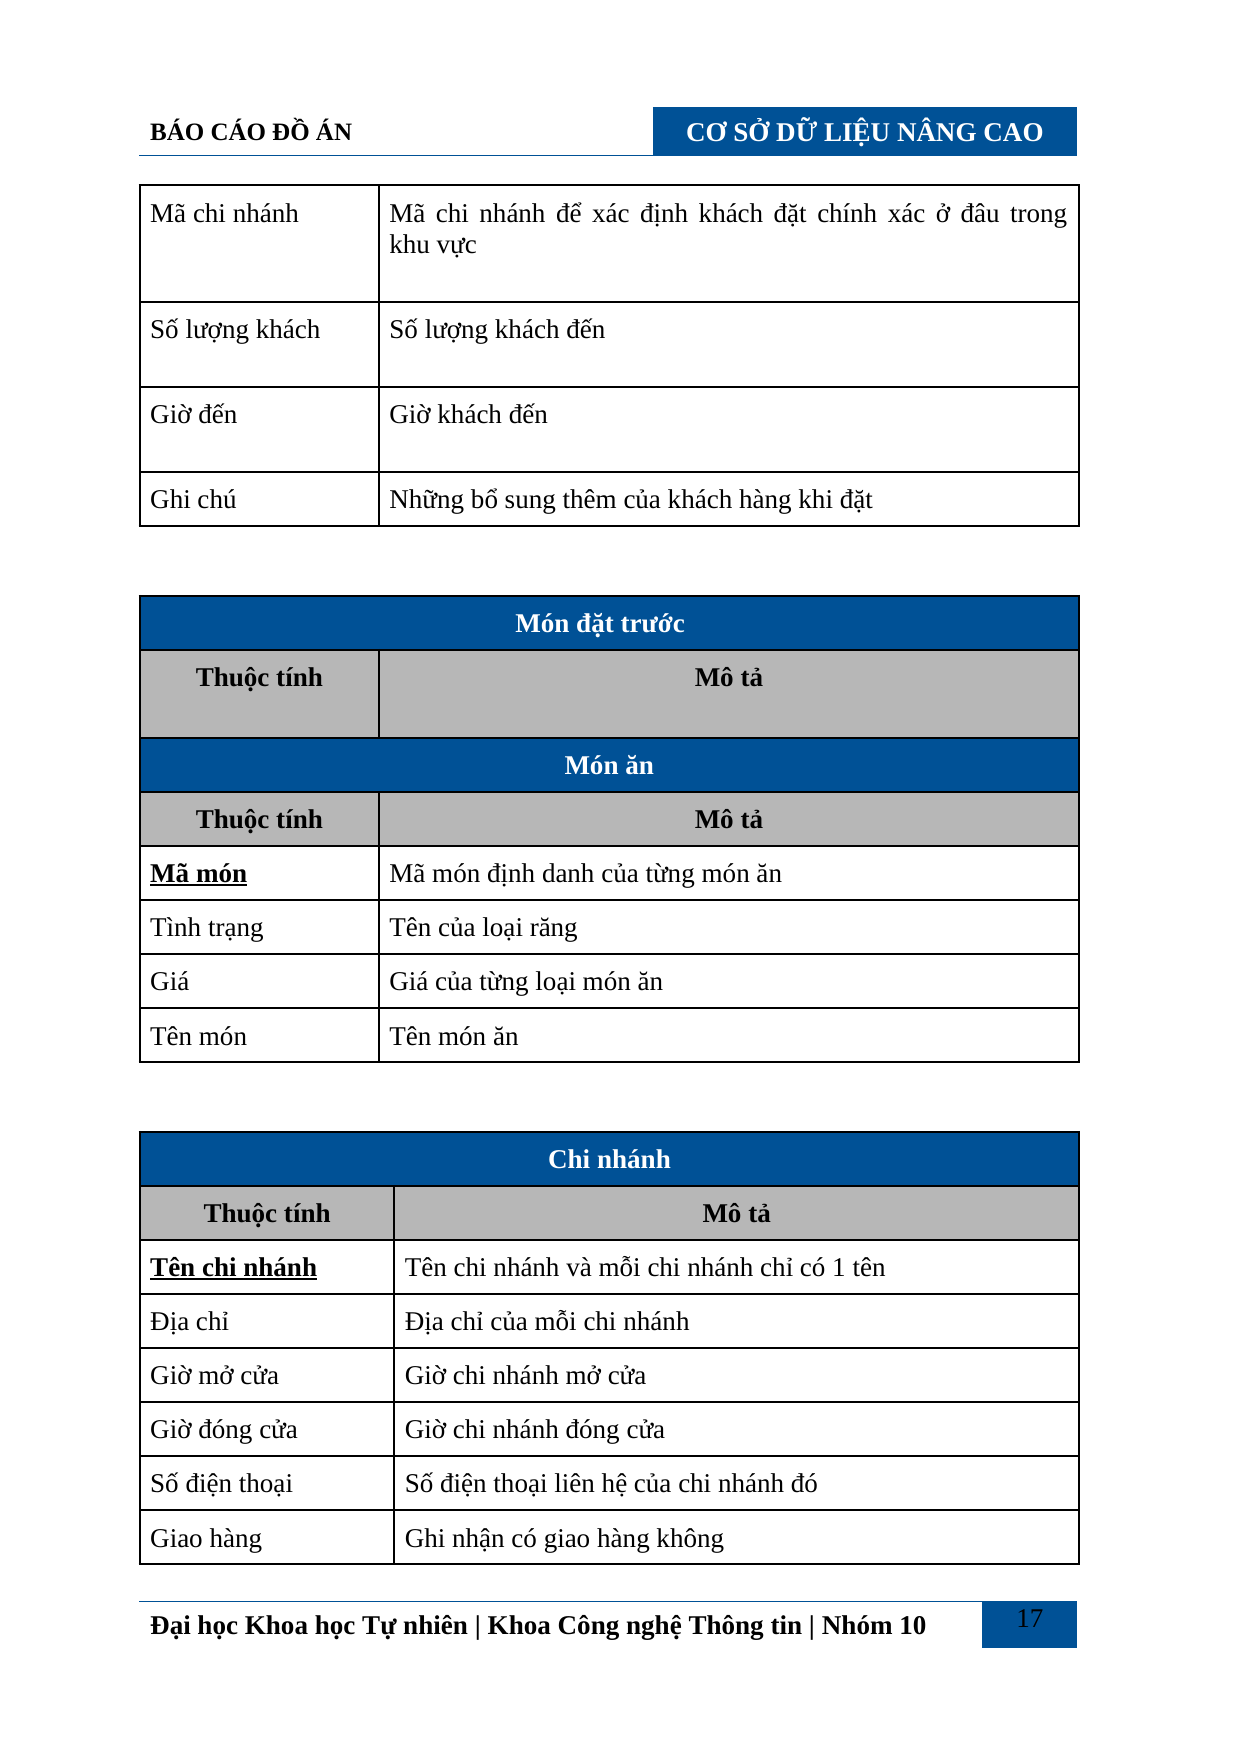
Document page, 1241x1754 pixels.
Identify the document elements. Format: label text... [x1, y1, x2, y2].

table_cell Giờ chi nhánh mở cửa [395, 1349, 1078, 1401]
table_cell Giờ đóng cửa [141, 1403, 393, 1455]
table_cell Giờ mở cửa [141, 1349, 393, 1401]
table_cell Mã chi nhánh để xác định khách đặt chính xác ở đâu trong khu vực [380, 186, 1078, 301]
table_cell Giá của từng loại món ăn [380, 955, 1078, 1007]
table_cell Thuộc tính [141, 1187, 393, 1239]
table_cell Tên của loại răng [380, 901, 1078, 953]
table_cell Giờ đến [141, 388, 378, 471]
table_cell Những bổ sung thêm của khách hàng khi đặt [380, 473, 1078, 525]
table_cell Số lượng khách [141, 303, 378, 386]
table_cell Mô tả [380, 793, 1078, 845]
table_cell Tên món ăn [380, 1009, 1078, 1061]
table_cell Số điện thoại liên hệ của chi nhánh đó [395, 1457, 1078, 1509]
table_cell Giá [141, 955, 378, 1007]
table_cell Số điện thoại [141, 1457, 393, 1509]
table_cell Giờ chi nhánh đóng cửa [395, 1403, 1078, 1455]
table_cell Giao hàng [141, 1511, 393, 1563]
table_cell Mô tả [395, 1187, 1078, 1239]
table_cell Số lượng khách đến [380, 303, 1078, 386]
table_cell Thuộc tính [141, 793, 378, 845]
table_cell Mã món định danh của từng món ăn [380, 847, 1078, 899]
table_cell Địa chỉ của mỗi chi nhánh [395, 1295, 1078, 1347]
table_cell Mã chi nhánh [141, 186, 378, 301]
table_cell Ghi chú [141, 473, 378, 525]
table_cell Mô tả [380, 651, 1078, 737]
table_cell Thuộc tính [141, 651, 378, 737]
table_cell Tên chi nhánh và mỗi chi nhánh chỉ có 1 tên [395, 1241, 1078, 1293]
table_header Món đặt trước [141, 597, 1078, 649]
table_cell Địa chỉ [141, 1295, 393, 1347]
table_cell Ghi nhận có giao hàng không [395, 1511, 1078, 1563]
table_cell Giờ khách đến [380, 388, 1078, 471]
table_cell Mã món [141, 847, 378, 899]
table_cell Tên chi nhánh [141, 1241, 393, 1293]
table_cell Tình trạng [141, 901, 378, 953]
table_header Chi nhánh [141, 1133, 1078, 1185]
table_cell Tên món [141, 1009, 378, 1061]
table_header Món ăn [141, 739, 1078, 791]
